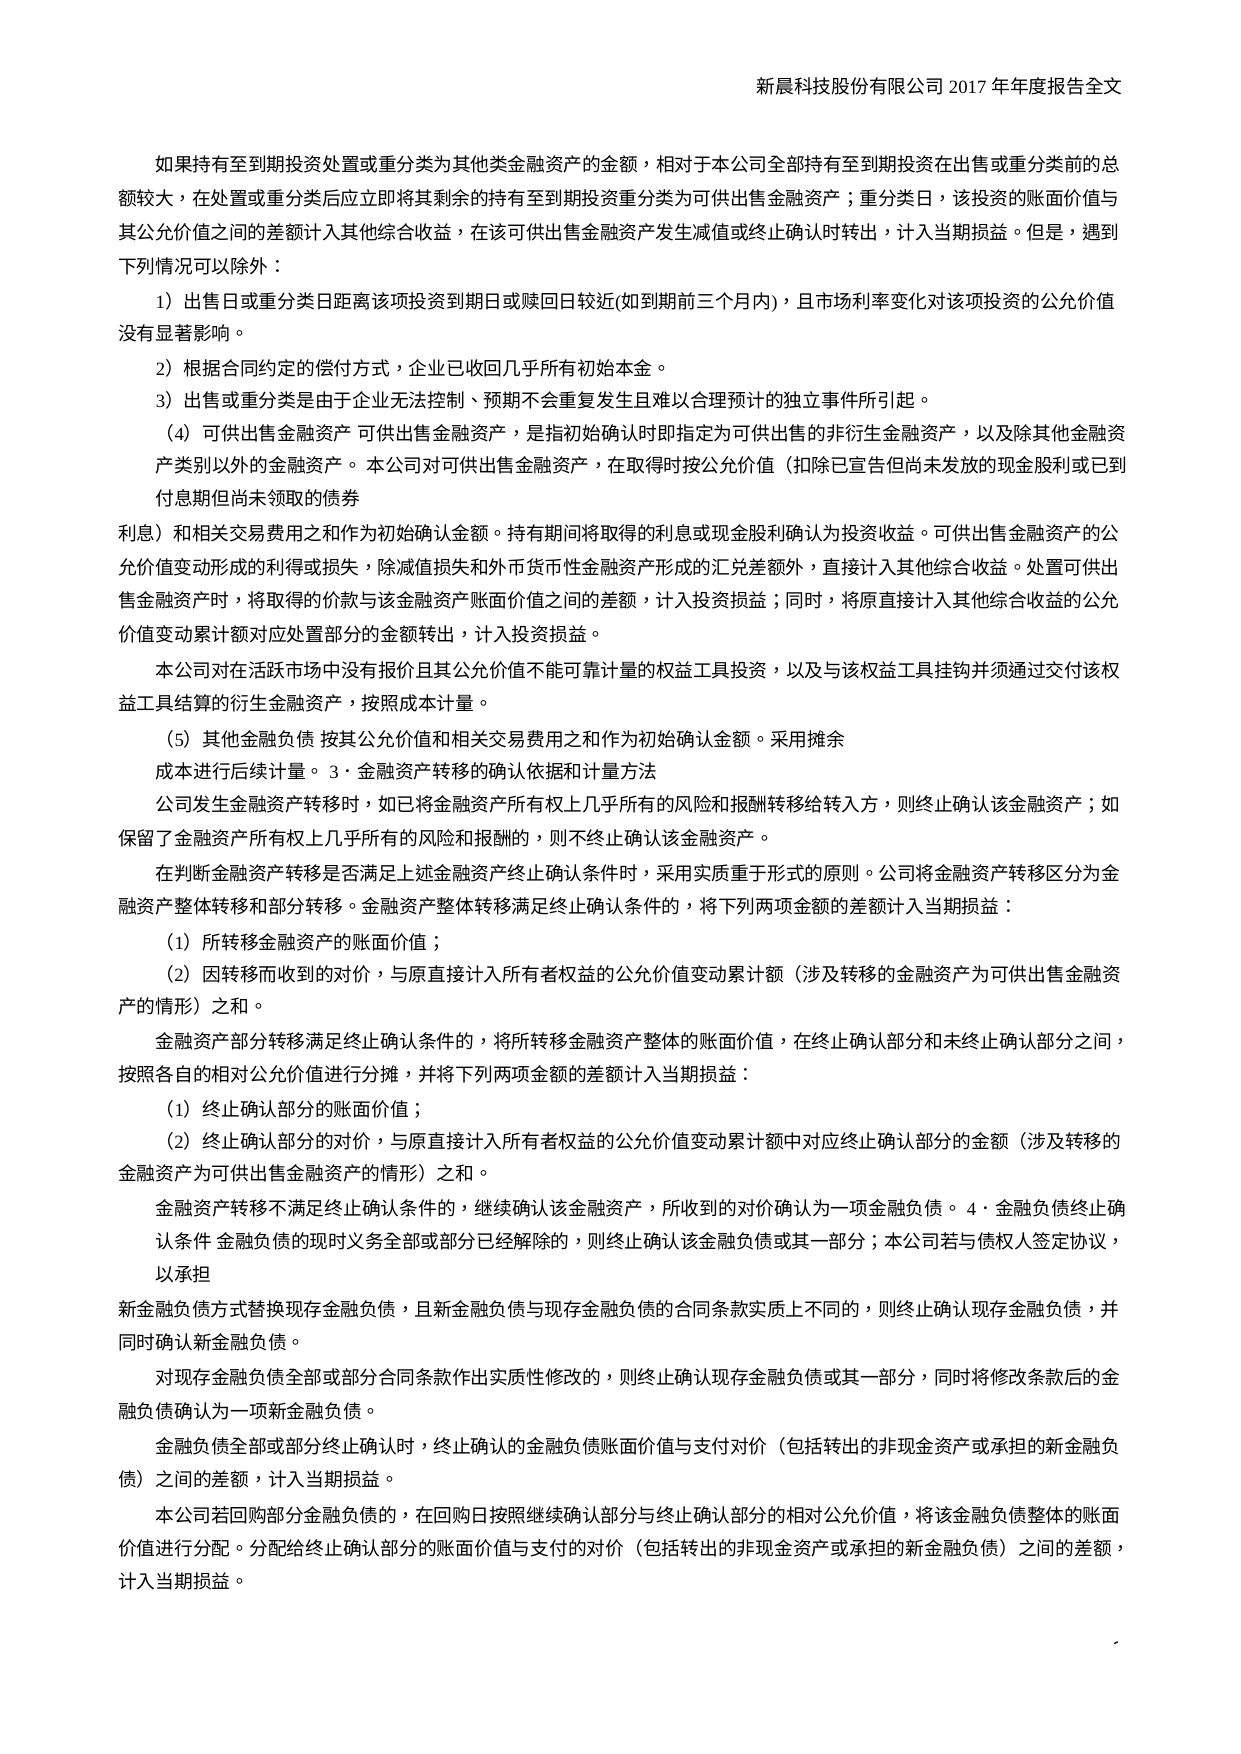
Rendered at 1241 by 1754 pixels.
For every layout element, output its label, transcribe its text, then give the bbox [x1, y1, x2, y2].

text 本公司若回购部分金融负债的，在回购日按照继续确认部分与终止确认部分的相对公允价值，将该金融负债整体的账面 价值进行分配。分配给终止确认部分的账面价值与支付的对价（包括转出的非现金资产或承担的新金融负债）之间的差额， 计入当期损益。 [118, 1502, 1132, 1594]
text 如果持有至到期投资处置或重分类为其他类金融资产的金额，相对于本公司全部持有至到期投资在出售或重分类前的总 额较大，在处置或重分类后应立即将其剩余的持有至到期投资重分类为可供出售金融资产；重分类日，该投资的账面价值与 其公允价值之间的差额计入其他综合收益，在该可供出售金融资产发生减值或终止确认时转出，计入当期损益。但是，遇到 下列情况可以除外： [118, 151, 1122, 278]
text 公司发生金融资产转移时，如已将金融资产所有权上几乎所有的风险和报酬转移给转入方，则终止确认该金融资产；如 保留了金融资产所有权上几乎所有的风险和报酬的，则不终止确认该金融资产。 [118, 792, 1133, 851]
text （1）终止确认部分的账面价值； [156, 1097, 1133, 1122]
text 2）根据合同约定的偿付方式，企业已收回几乎所有初始本金。 [156, 356, 1133, 381]
text （2）因转移而收到的对价，与原直接计入所有者权益的公允价值变动累计额（涉及转移的金融资产为可供出售金融资 产的情形）之和。 [118, 961, 1123, 1018]
text 对现存金融负债全部或部分合同条款作出实质性修改的，则终止确认现存金融负债或其一部分，同时将修改条款后的金 融负债确认为一项新金融负债。 [118, 1365, 1133, 1423]
text 新金融负债方式替换现存金融负债，且新金融负债与现存金融负债的合同条款实质上不同的，则终止确认现存金融负债，并 同时确认新金融负债。 [118, 1296, 1122, 1355]
text 3）出售或重分类是由于企业无法控制、预期不会重复发生且难以合理预计的独立事件所引起。 [156, 388, 1133, 413]
text 在判断金融资产转移是否满足上述金融资产终止确认条件时，采用实质重于形式的原则。公司将金融资产转移区分为金 融资产整体转移和部分转移。金融资产整体转移满足终止确认条件的，将下列两项金额的差额计入当期损益： [118, 860, 1133, 919]
text （1）所转移金融资产的账面价值； [156, 929, 1133, 954]
text 金融资产转移不满足终止确认条件的，继续确认该金融资产，所收到的对价确认为一项金融负债。 4．金融负债终止确认条件 金融负债的现时义务全部或部分已经解除的，则终止确认该金融负债或其一部分；本公司若与债权人签定协议，以承担 [156, 1196, 1133, 1286]
text 金融资产部分转移满足终止确认条件的，将所转移金融资产整体的账面价值，在终止确认部分和未终止确认部分之间， 按照各自的相对公允价值进行分摊，并将下列两项金额的差额计入当期损益： [118, 1028, 1132, 1087]
text 1）出售日或重分类日距离该项投资到期日或赎回日较近(如到期前三个月内)，且市场利率变化对该项投资的公允价值 没有显著影响。 [118, 289, 1117, 346]
text 金融负债全部或部分终止确认时，终止确认的金融负债账面价值与支付对价（包括转出的非现金资产或承担的新金融负 债）之间的差额，计入当期损益。 [118, 1433, 1133, 1492]
text 本公司对在活跃市场中没有报价且其公允价值不能可靠计量的权益工具投资，以及与该权益工具挂钩并须通过交付该权 益工具结算的衍生金融资产，按照成本计量。 [118, 657, 1133, 716]
text （4）可供出售金融资产 可供出售金融资产，是指初始确认时即指定为可供出售的非衍生金融资产，以及除其他金融资产类别以外的金融资产。 本公司对可供出售金融资产，在取得时按公允价值（扣除已宣告但尚未发放的现金股利或已到付息期但尚未领取的债券 [156, 420, 1133, 511]
text （5）其他金融负债 按其公允价值和相关交易费用之和作为初始确认金额。采用摊余成本进行后续计量。 3．金融资产转移的确认依据和计量方法 [156, 726, 851, 784]
text （2）终止确认部分的对价，与原直接计入所有者权益的公允价值变动累计额中对应终止确认部分的金额（涉及转移的 金融资产为可供出售金融资产的情形）之和。 [118, 1129, 1123, 1186]
text 利息）和相关交易费用之和作为初始确认金额。持有期间将取得的利息或现金股利确认为投资收益。可供出售金融资产的公 允价值变动形成的利得或损失，除减值损失和外币货币性金融资产形成的汇兑差额外，直接计入其他综合收益。处置可供出 售金融资产时，将取得的价款与该金融资产账面价值之间的差额，计入投资损益；同时，将原直接计入其他综合收益的公允 价值变动累计额对应处置部分的金额转出，计入投资损益。 [118, 520, 1122, 647]
